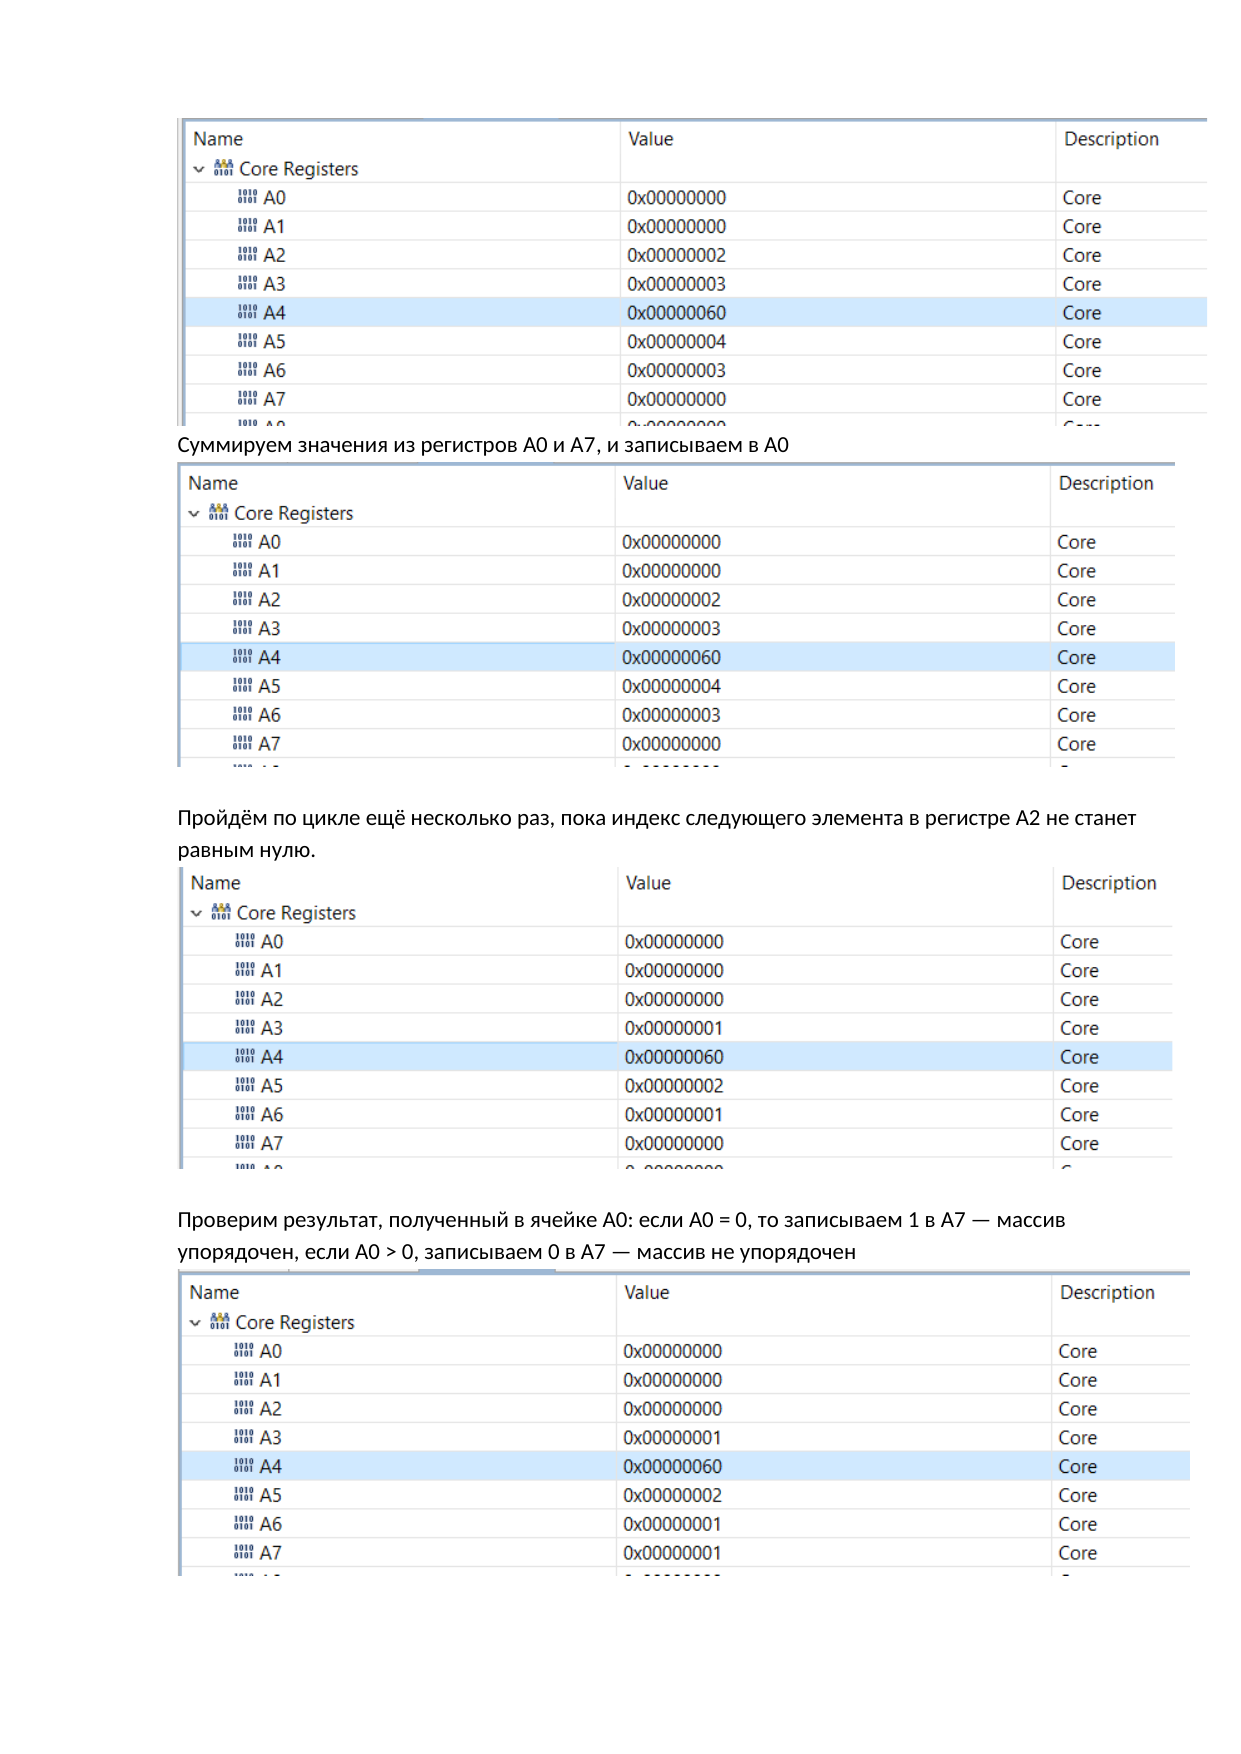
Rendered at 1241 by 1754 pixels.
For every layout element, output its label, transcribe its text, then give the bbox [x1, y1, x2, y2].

picture [177, 1269, 1190, 1576]
text Суммируем значения из регистров А0 и А7, и записываем в А0 [177, 430, 1152, 458]
picture [177, 867, 1173, 1169]
text Пройдём по цикле ещё несколько раз, пока индекс следующего элемента в регистре А2 не станет равным нулю. [177, 803, 1152, 863]
picture [177, 462, 1175, 767]
picture [177, 118, 1208, 426]
text Проверим результат, полученный в ячейке А0: если А0 = 0, то записываем 1 в А7 — массив упорядочен, если А0 > 0, записываем 0 в А7 — массив не упорядочен [177, 1205, 1152, 1269]
